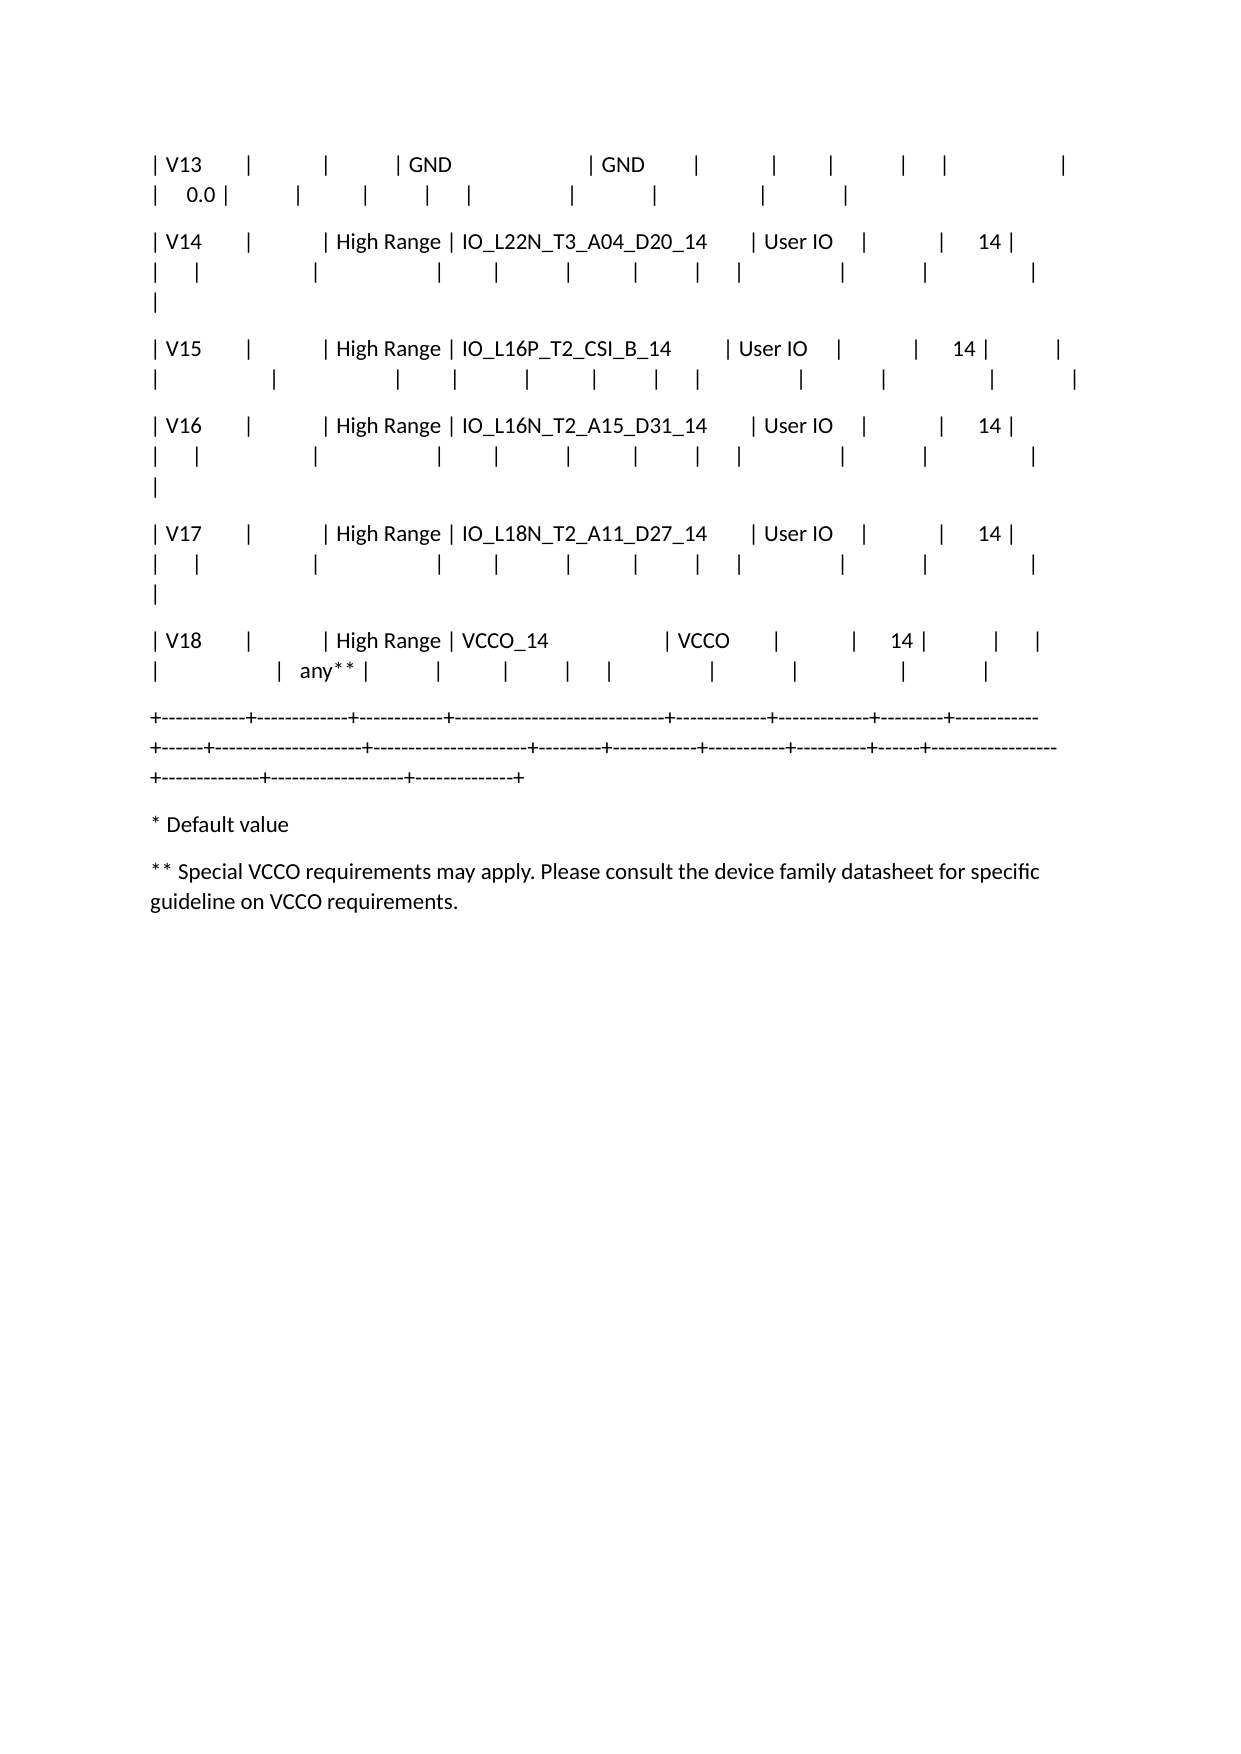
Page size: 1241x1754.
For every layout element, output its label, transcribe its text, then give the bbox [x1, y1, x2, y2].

text | V15 | | High Range | IO_L16P_T2_CSI_B_14 | User IO | | 14 | | | | | | | | | | | | | | [150, 334, 1090, 393]
text ** Special VCCO requirements may apply. Please consult the device family datasheet for specific guideline on VCCO requirements. [150, 857, 1090, 916]
text | V14 | | High Range | IO_L22N_T3_A04_D20_14 | User IO | | 14 | | | | | | | | | | | | | | [150, 227, 1090, 316]
text | V17 | | High Range | IO_L18N_T2_A11_D27_14 | User IO | | 14 | | | | | | | | | | | | | | [150, 519, 1090, 607]
text +------------+-------------+------------+------------------------------+-------------+-------------+---------+------------+------+---------------------+----------------------+---------+------------+-----------+----------+------+------------------+--------------+-------------------+--------------+ [150, 703, 1090, 792]
text | V16 | | High Range | IO_L16N_T2_A15_D31_14 | User IO | | 14 | | | | | | | | | | | | | | [150, 411, 1090, 500]
text | V18 | | High Range | VCCO_14 | VCCO | | 14 | | | | | any** | | | | | | | | | [150, 626, 1090, 684]
text * Default value [150, 810, 1090, 838]
text | V13 | | | GND | GND | | | | | | | 0.0 | | | | | | | | | [150, 150, 1090, 208]
